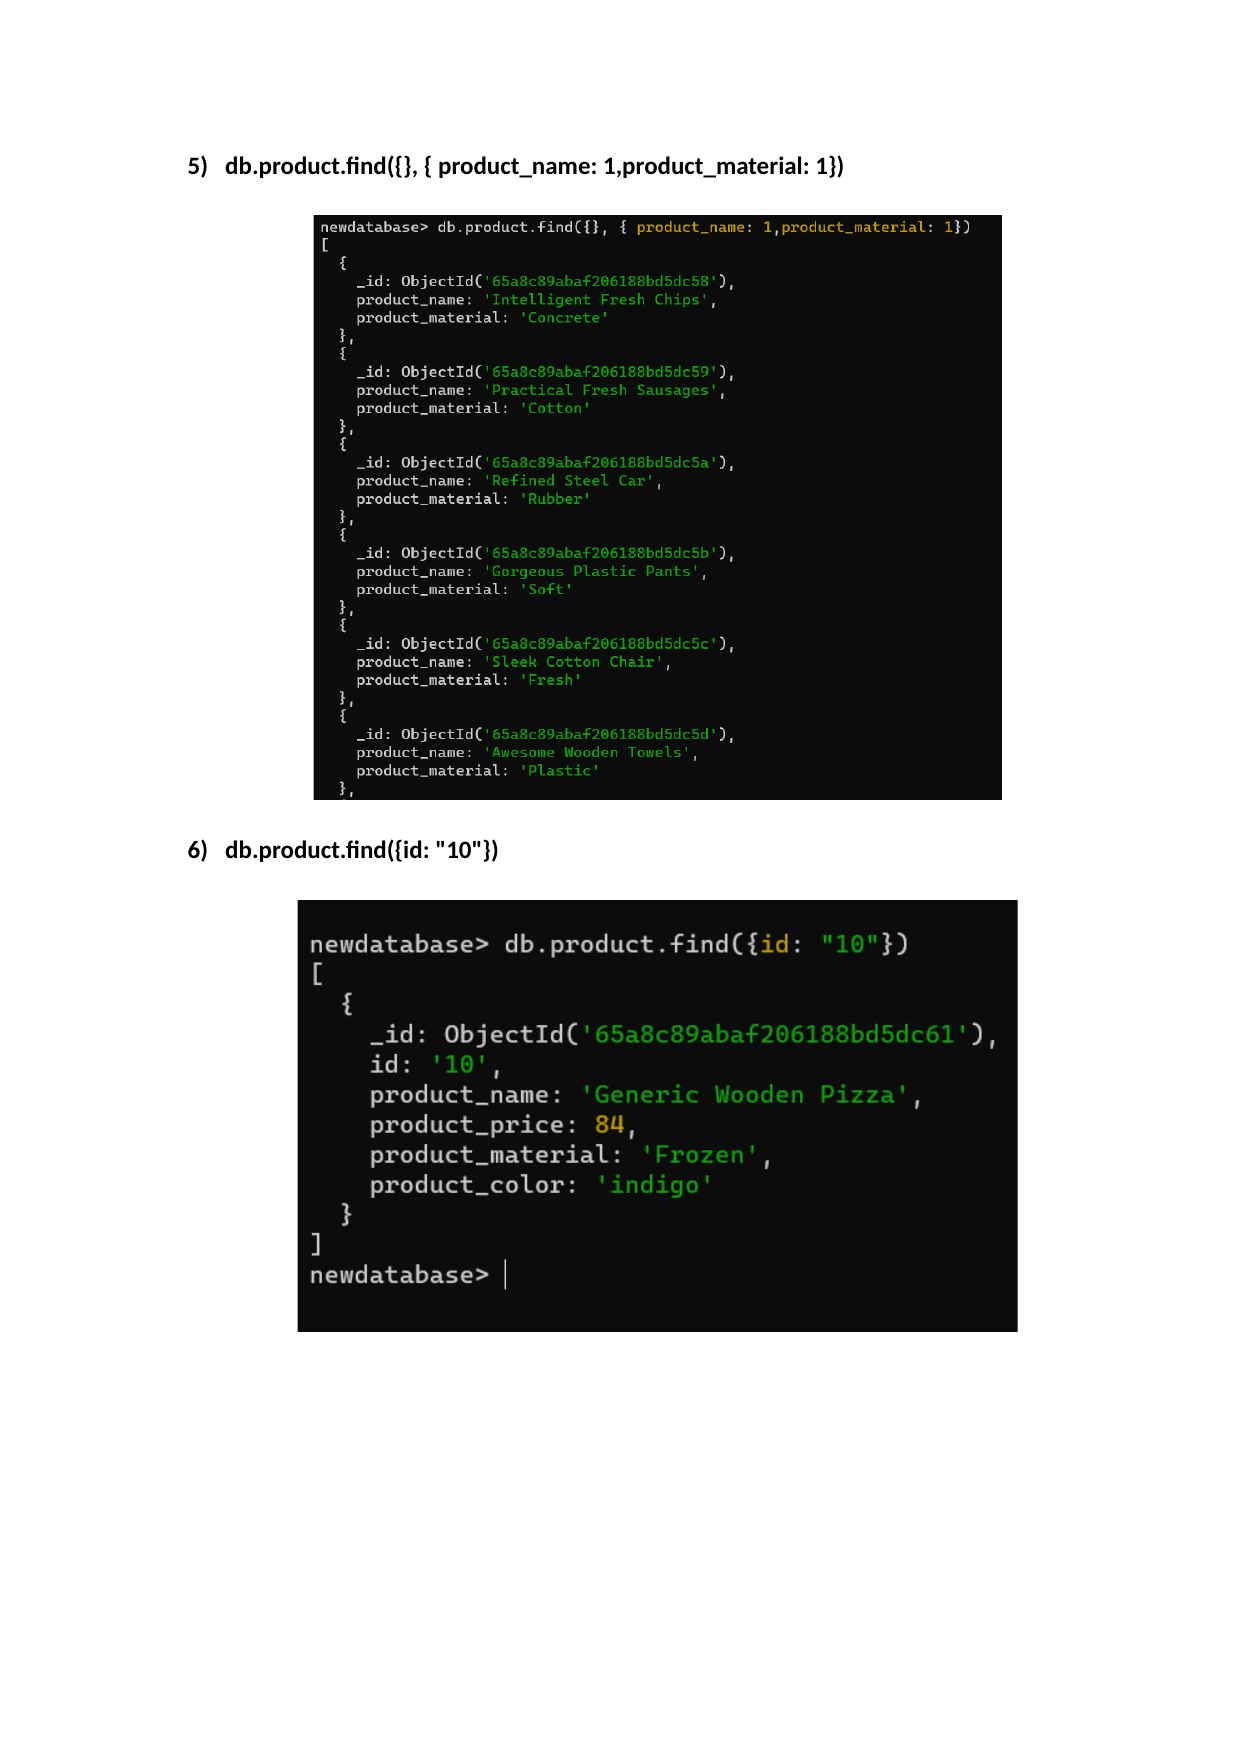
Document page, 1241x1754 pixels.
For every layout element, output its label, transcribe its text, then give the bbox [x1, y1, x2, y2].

picture [297, 900, 1018, 1332]
list db.product.find({id: "10"}) [187, 835, 1090, 865]
picture [313, 215, 1002, 800]
list db.product.find({}, { product_name: 1,product_material: 1}) [187, 150, 1090, 181]
